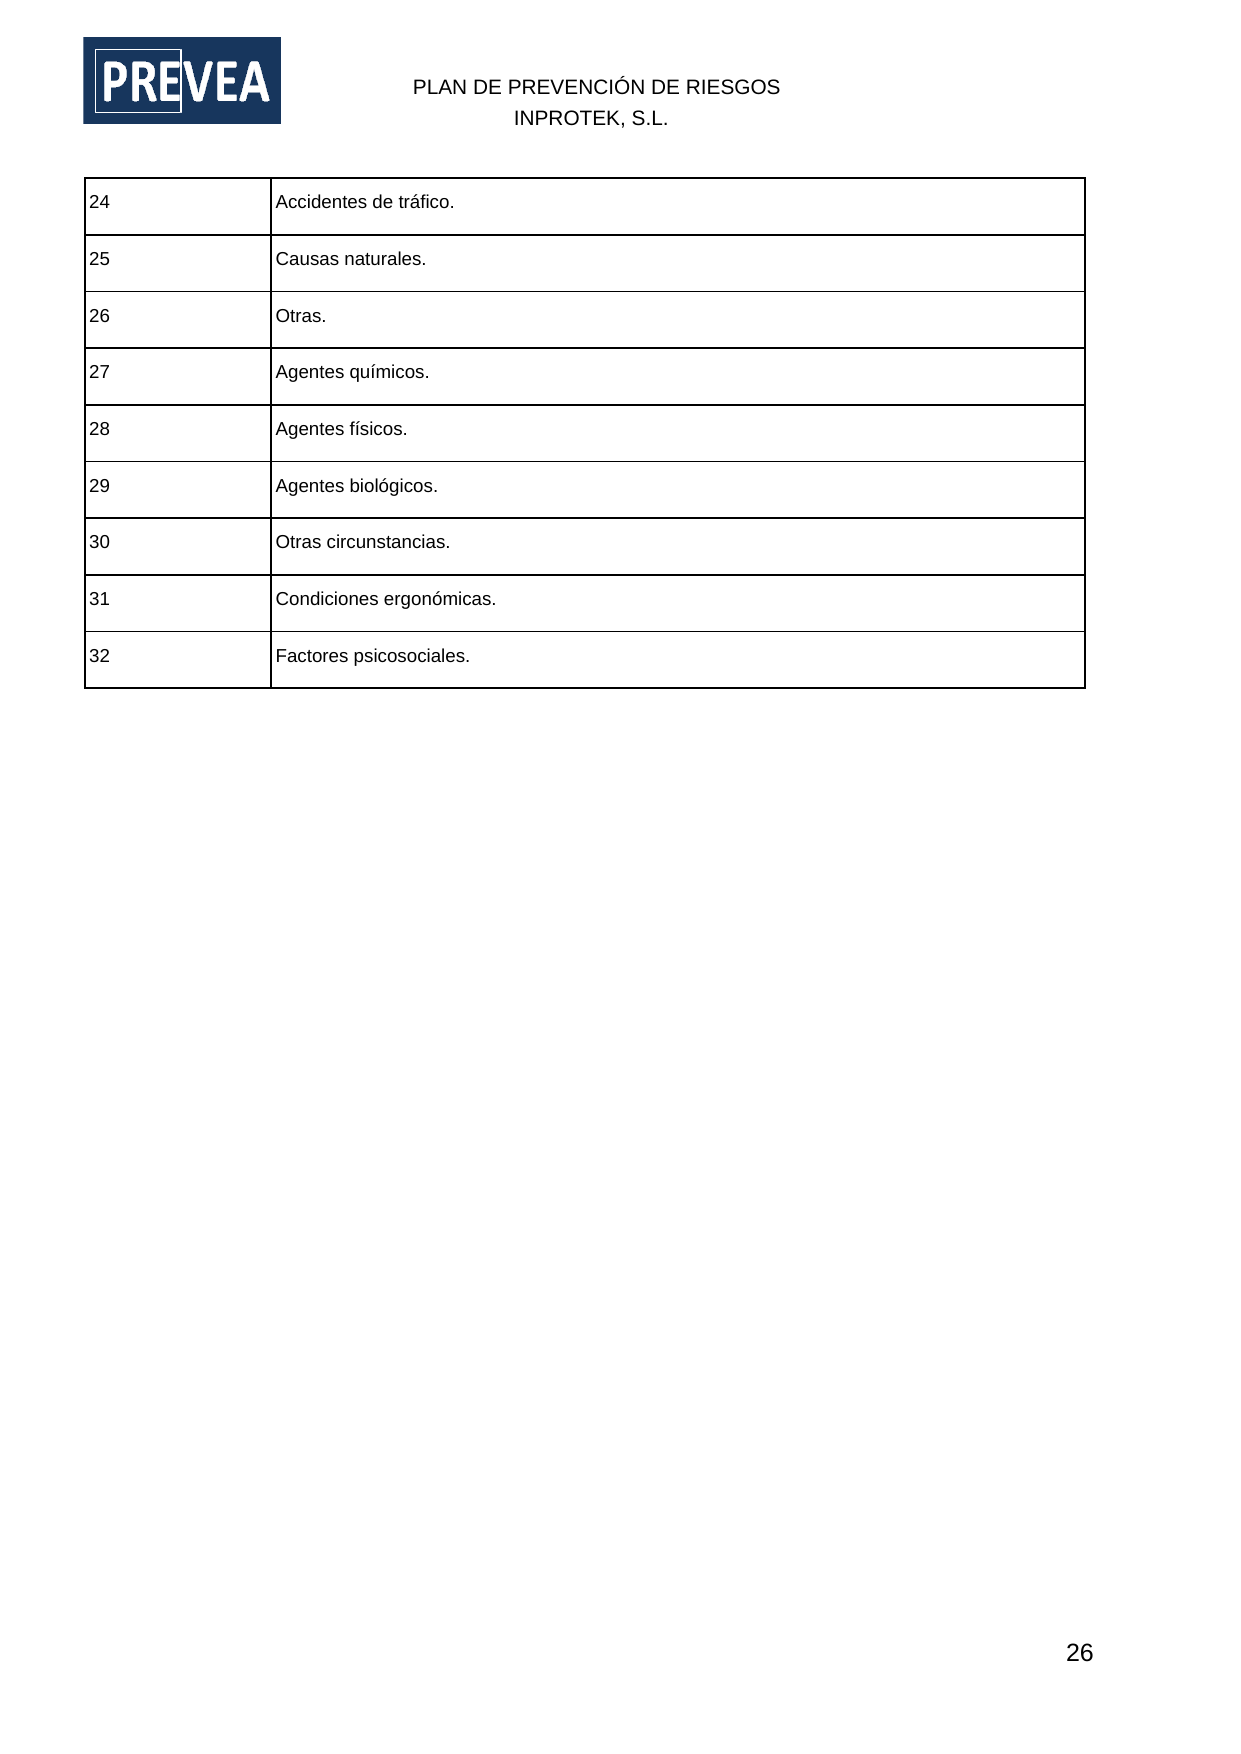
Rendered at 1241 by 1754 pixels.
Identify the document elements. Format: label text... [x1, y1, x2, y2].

table_cell 26 [86, 292, 270, 347]
table_cell 28 [86, 406, 270, 461]
table_cell 31 [86, 576, 270, 631]
table_cell Condiciones ergonómicas. [272, 576, 1084, 631]
table_cell Otras circunstancias. [272, 519, 1084, 574]
table_cell 32 [86, 632, 270, 687]
table_cell 30 [86, 519, 270, 574]
table_cell Agentes físicos. [272, 406, 1084, 461]
table_cell Causas naturales. [272, 236, 1084, 291]
table_cell Agentes químicos. [272, 349, 1084, 404]
table_cell 27 [86, 349, 270, 404]
table_cell 29 [86, 462, 270, 517]
table_cell Agentes biológicos. [272, 462, 1084, 517]
table_cell 25 [86, 236, 270, 291]
table_cell Accidentes de tráfico. [272, 179, 1084, 234]
table_cell Otras. [272, 292, 1084, 347]
picture [83, 37, 281, 124]
table_cell 24 [86, 179, 270, 234]
table_cell Factores psicosociales. [272, 632, 1084, 687]
